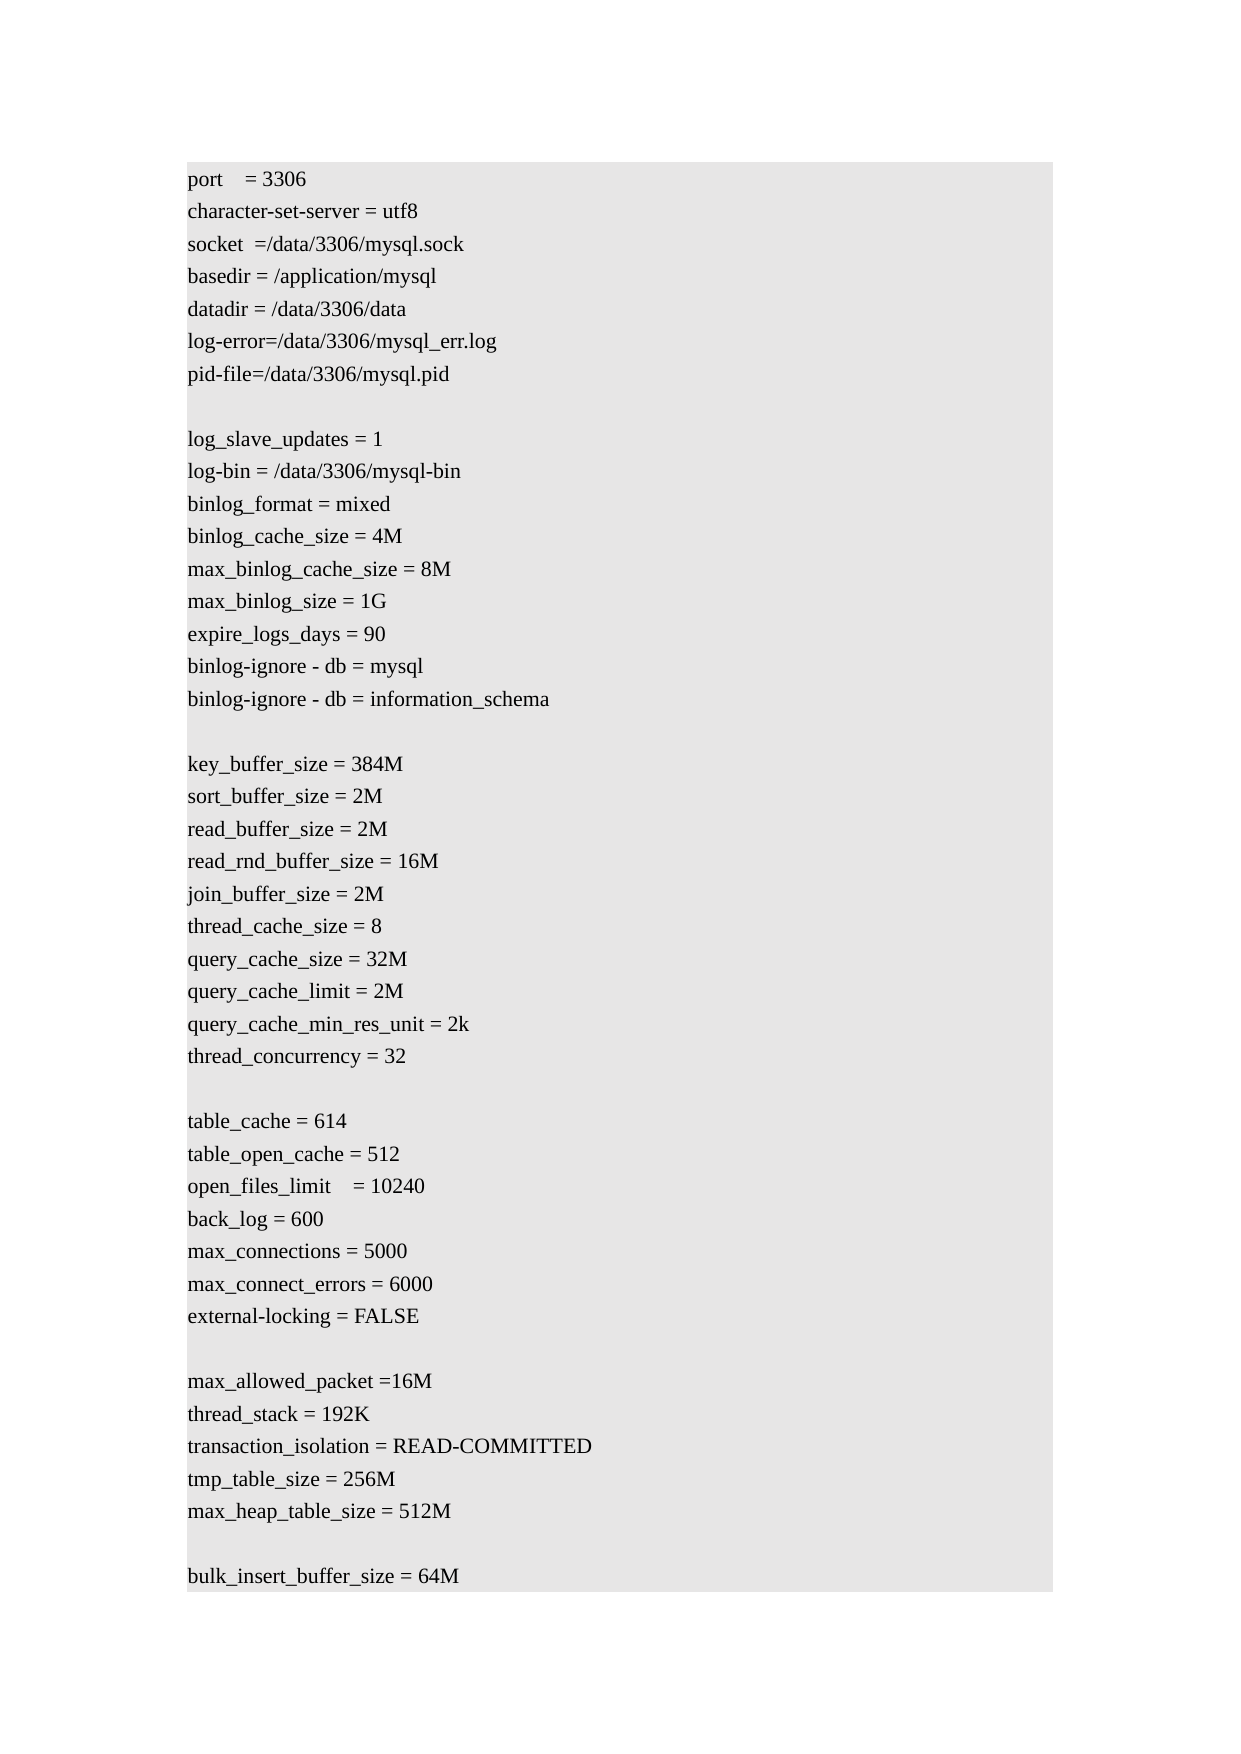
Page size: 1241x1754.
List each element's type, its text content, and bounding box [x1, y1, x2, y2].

text log-bin = /data/3306/mysql-bin [187, 454, 1053, 487]
text socket =/data/3306/mysql.sock [187, 227, 1053, 259]
text external-locking = FALSE [187, 1299, 1053, 1332]
text open_files_limit = 10240 [187, 1169, 1053, 1202]
text datadir = /data/3306/data [187, 292, 1053, 324]
text thread_cache_size = 8 [187, 909, 1053, 942]
text port = 3306 [187, 162, 1053, 194]
text read_buffer_size = 2M [187, 812, 1053, 844]
text join_buffer_size = 2M [187, 877, 1053, 909]
text thread_stack = 192K [187, 1397, 1053, 1429]
text binlog-ignore - db = information_schema [187, 682, 1053, 714]
text table_cache = 614 [187, 1104, 1053, 1137]
text binlog-ignore - db = mysql [187, 649, 1053, 682]
text max_binlog_size = 1G [187, 584, 1053, 617]
text query_cache_min_res_unit = 2k [187, 1007, 1053, 1039]
text character-set-server = utf8 [187, 194, 1053, 227]
text transaction_isolation = READ-COMMITTED [187, 1429, 1053, 1462]
text max_connections = 5000 [187, 1234, 1053, 1267]
text log_slave_updates = 1 [187, 422, 1053, 454]
text binlog_cache_size = 4M [187, 519, 1053, 552]
text thread_concurrency = 32 [187, 1039, 1053, 1072]
text tmp_table_size = 256M [187, 1462, 1053, 1494]
text query_cache_limit = 2M [187, 974, 1053, 1007]
text max_connect_errors = 6000 [187, 1267, 1053, 1299]
text max_binlog_cache_size = 8M [187, 552, 1053, 584]
text binlog_format = mixed [187, 487, 1053, 519]
text expire_logs_days = 90 [187, 617, 1053, 649]
text pid-file=/data/3306/mysql.pid [187, 357, 1053, 389]
text basedir = /application/mysql [187, 259, 1053, 292]
text key_buffer_size = 384M [187, 747, 1053, 779]
text max_heap_table_size = 512M [187, 1494, 1053, 1527]
text sort_buffer_size = 2M [187, 779, 1053, 812]
text bulk_insert_buffer_size = 64M [187, 1559, 1053, 1592]
text back_log = 600 [187, 1202, 1053, 1234]
text read_rnd_buffer_size = 16M [187, 844, 1053, 877]
text max_allowed_packet =16M [187, 1364, 1053, 1397]
text query_cache_size = 32M [187, 942, 1053, 974]
text log-error=/data/3306/mysql_err.log [187, 324, 1053, 357]
text table_open_cache = 512 [187, 1137, 1053, 1169]
